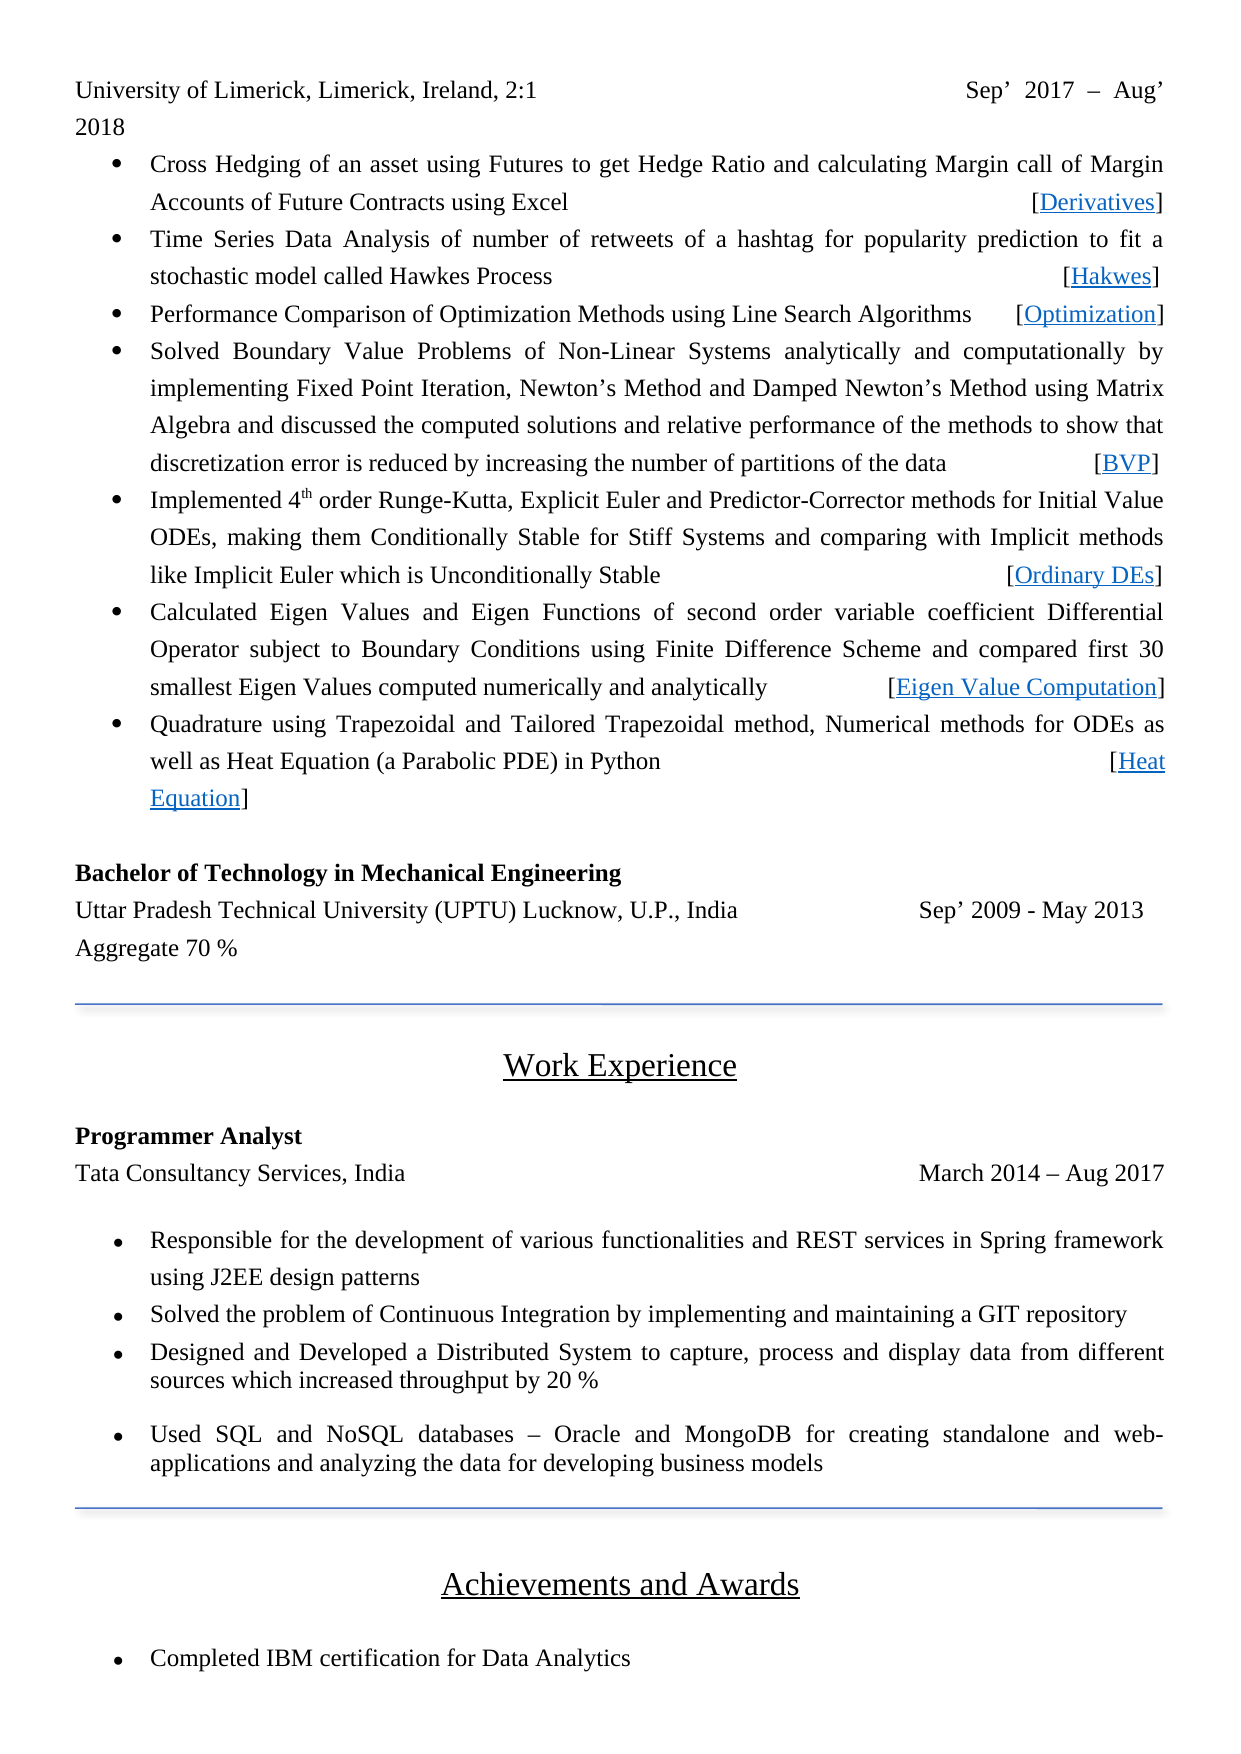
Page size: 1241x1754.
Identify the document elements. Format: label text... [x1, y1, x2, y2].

list Solved Boundary Value Problems of Non-Linear Systems analytically and computationally by implementing Fixed Point Iteration, Newton’s Method and Damped Newton’s Method using Matrix Algebra and discussed the computed solutions and relative performance of the methods to show that discretization error is reduced by increasing the number of partitions of the data [BVP] [112, 336, 1165, 477]
text Bachelor of Technology in Mechanical Engineering [75, 858, 1165, 887]
list Designed and Developed a Distributed System to capture, process and display data from different sources which increased throughput by 20 % [112, 1337, 1165, 1394]
list Used SQL and NoSQL databases – Oracle and MongoDB for creating standalone and web-applications and analyzing the data for developing business models [112, 1419, 1165, 1477]
text Aggregate 70 % [75, 933, 1165, 961]
list Calculated Eigen Values and Eigen Functions of second order variable coefficient Differential Operator subject to Boundary Conditions using Finite Difference Scheme and compared first 30 smallest Eigen Values computed numerically and analytically [Eigen Value Computation] [112, 597, 1165, 700]
list Time Series Data Analysis of number of retweets of a hashtag for popularity prediction to fit a stochastic model called Hawkes Process [Hakwes] [112, 224, 1165, 290]
text Programmer Analyst [75, 1121, 1165, 1150]
text Achievements and Awards [75, 1564, 1165, 1602]
text Tata Consultancy Services, India March 2014 – Aug 2017 [75, 1158, 1165, 1187]
list Implemented 4th order Runge-Kutta, Explicit Euler and Predictor-Corrector methods for Initial Value ODEs, making them Conditionally Stable for Stiff Systems and comparing with Implicit methods like Implicit Euler which is Unconditionally Stable [Ordinary DEs] [112, 485, 1165, 588]
text Uttar Pradesh Technical University (UPTU) Lucknow, U.P., India Sep’ 2009 - May 2013 [75, 895, 1165, 924]
list Completed IBM certification for Data Analytics [112, 1643, 1165, 1671]
list Cross Hedging of an asset using Futures to get Hedge Ratio and calculating Margin call of Margin Accounts of Future Contracts using Excel [Derivatives] [112, 149, 1165, 216]
text Work Experience [75, 1046, 1165, 1084]
text University of Limerick, Limerick, Ireland, 2:1 Sep’ 2017 – Aug’ 2018 [75, 75, 1165, 141]
list Performance Comparison of Optimization Methods using Line Search Algorithms [Optimization] [112, 299, 1165, 327]
list Quadrature using Trapezoidal and Tailored Trapezoidal method, Numerical methods for ODEs as well as Heat Equation (a Parabolic PDE) in Python [Heat Equation] [112, 709, 1165, 812]
list Solved the problem of Continuous Integration by implementing and maintaining a GIT repository [112, 1299, 1165, 1328]
list Responsible for the development of various functionalities and REST services in Spring framework using J2EE design patterns [112, 1225, 1165, 1291]
